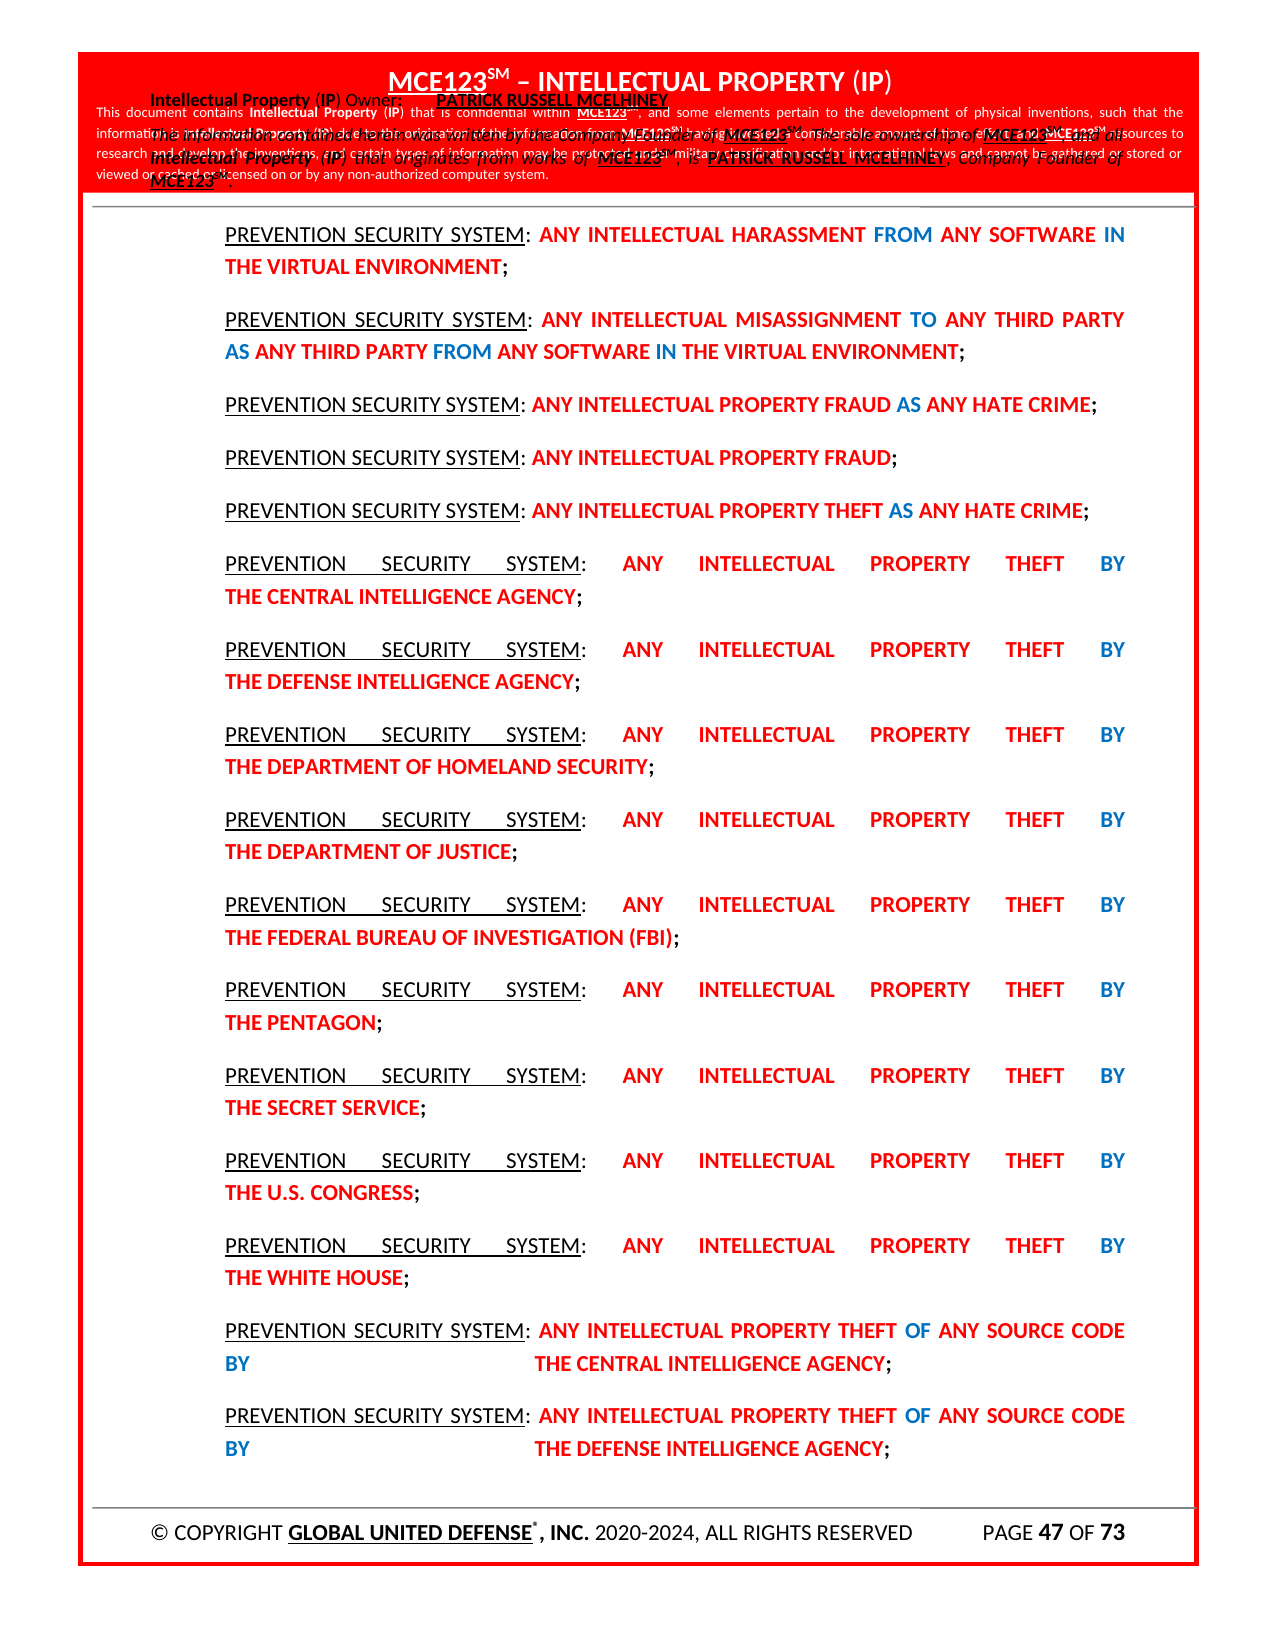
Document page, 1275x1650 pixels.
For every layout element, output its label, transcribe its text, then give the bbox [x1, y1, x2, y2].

text PREVENTION SECURITY SYSTEM: ANY INTELLECTUAL HARASSMENT FROM ANY SOFTWARE IN THE VIRTUAL ENVIRONMENT; [225, 220, 1125, 280]
text PREVENTION SECURITY SYSTEM: ANY INTELLECTUAL PROPERTY THEFT BY THE FEDERAL BUREAU OF INVESTIGATION (FBI); [225, 890, 1125, 951]
text PREVENTION SECURITY SYSTEM: ANY INTELLECTUAL PROPERTY THEFT AS ANY HATE CRIME; [225, 497, 1125, 524]
text PREVENTION SECURITY SYSTEM: ANY INTELLECTUAL MISASSIGNMENT TO ANY THIRD PARTY AS ANY THIRD PARTY FROM ANY SOFTWARE IN THE VIRTUAL ENVIRONMENT; [225, 305, 1125, 366]
text PREVENTION SECURITY SYSTEM: ANY INTELLECTUAL PROPERTY THEFT BY THE PENTAGON; [225, 976, 1125, 1036]
text PREVENTION SECURITY SYSTEM: ANY INTELLECTUAL PROPERTY THEFT BY THE DEPARTMENT OF HOMELAND SECURITY; [225, 720, 1125, 780]
text PREVENTION SECURITY SYSTEM: ANY INTELLECTUAL PROPERTY THEFT BY THE SECRET SERVICE; [225, 1061, 1125, 1121]
text PREVENTION SECURITY SYSTEM: ANY INTELLECTUAL PROPERTY THEFT BY THE DEFENSE INTELLIGENCE AGENCY; [225, 635, 1125, 695]
text PREVENTION SECURITY SYSTEM: ANY INTELLECTUAL PROPERTY THEFT BY THE DEPARTMENT OF JUSTICE; [225, 805, 1125, 865]
text PREVENTION SECURITY SYSTEM: ANY INTELLECTUAL PROPERTY THEFT BY THE U.S. CONGRESS; [225, 1146, 1125, 1206]
text PREVENTION SECURITY SYSTEM: ANY INTELLECTUAL PROPERTY THEFT BY THE WHITE HOUSE; [225, 1231, 1125, 1291]
text PREVENTION SECURITY SYSTEM: ANY INTELLECTUAL PROPERTY THEFT OF ANY SOURCE CODE BY THE DEFENSE INTELLIGENCE AGENCY; [225, 1402, 1125, 1462]
text PREVENTION SECURITY SYSTEM: ANY INTELLECTUAL PROPERTY THEFT BY THE CENTRAL INTELLIGENCE AGENCY; [225, 549, 1125, 610]
text PREVENTION SECURITY SYSTEM: ANY INTELLECTUAL PROPERTY FRAUD AS ANY HATE CRIME; [225, 391, 1125, 418]
text PREVENTION SECURITY SYSTEM: ANY INTELLECTUAL PROPERTY FRAUD; [225, 443, 1125, 472]
text PREVENTION SECURITY SYSTEM: ANY INTELLECTUAL PROPERTY THEFT OF ANY SOURCE CODE BY THE CENTRAL INTELLIGENCE AGENCY; [225, 1316, 1125, 1377]
